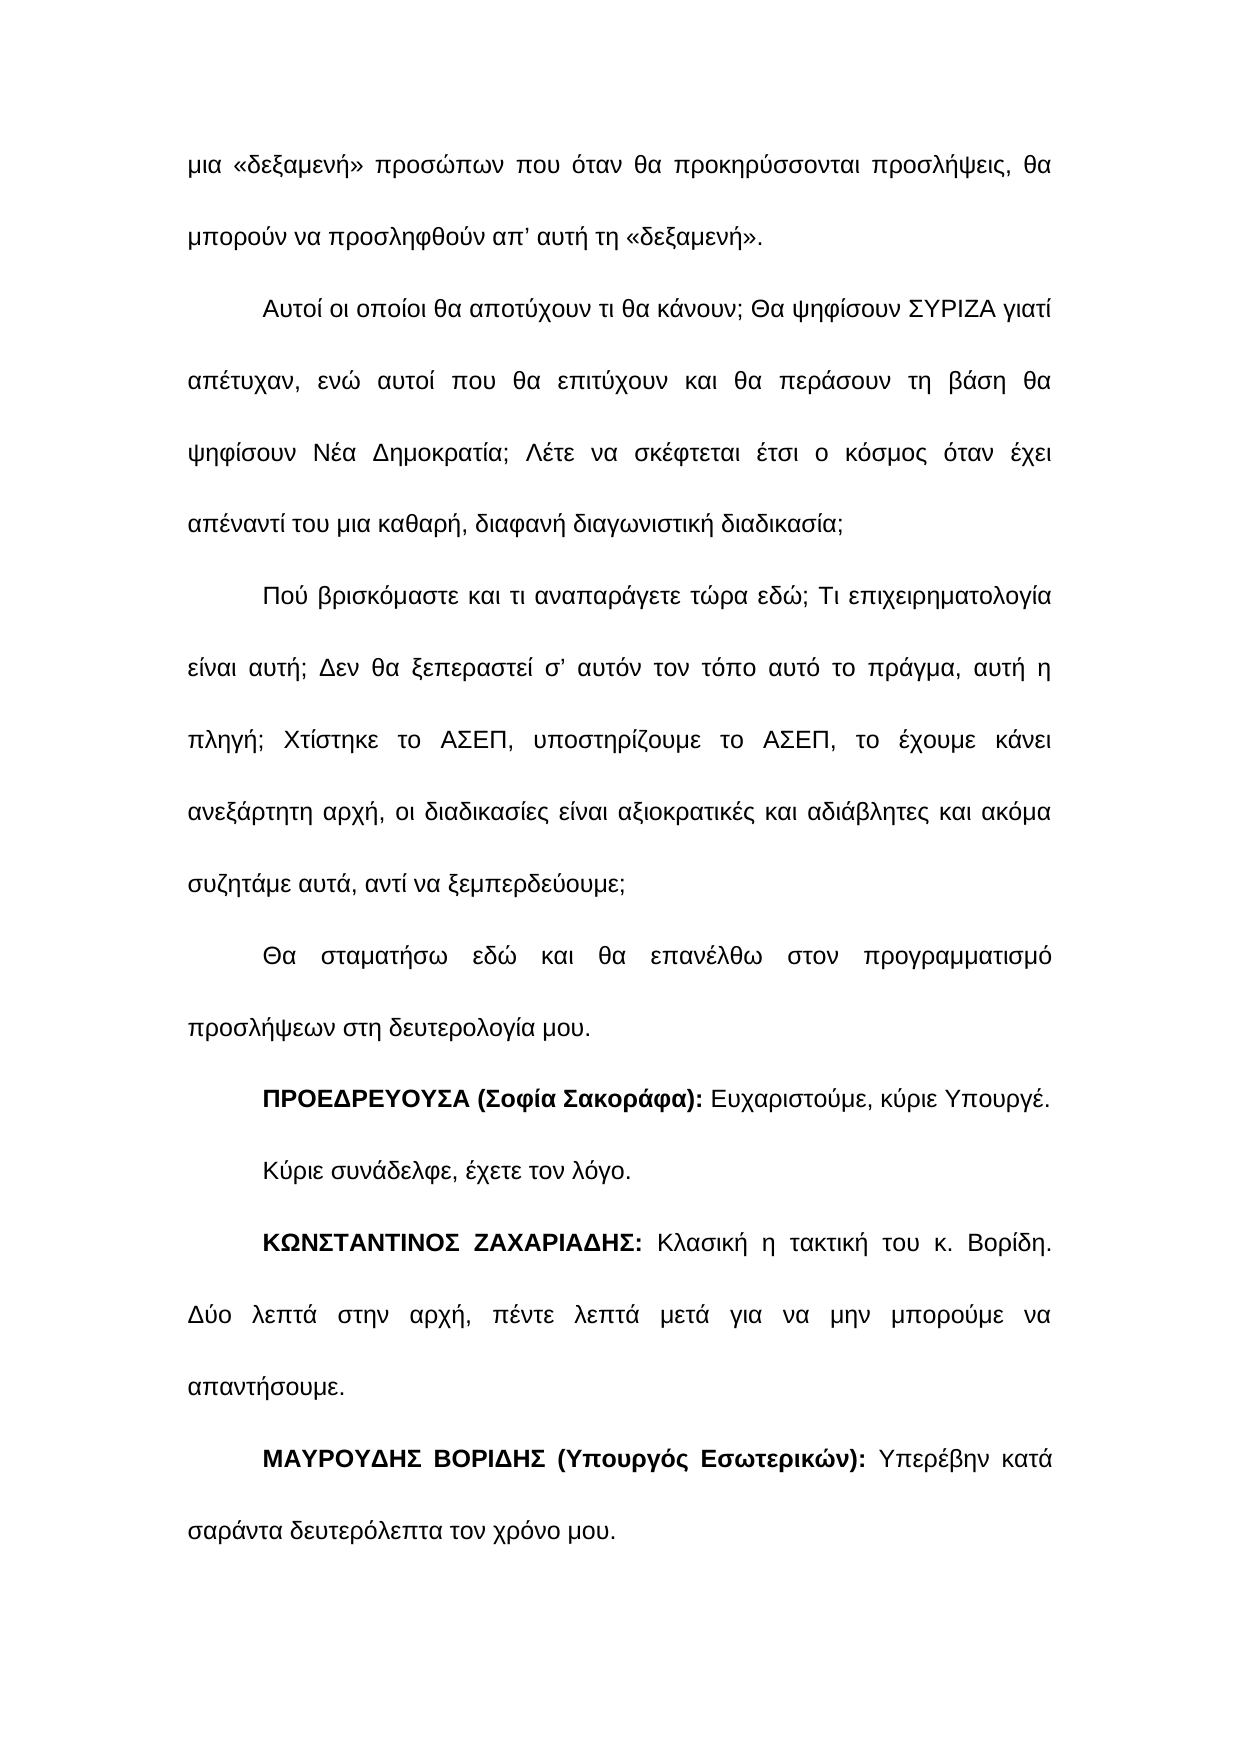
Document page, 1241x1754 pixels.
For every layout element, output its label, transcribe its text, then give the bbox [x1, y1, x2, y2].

text ΜΑΥΡΟΥΔΗΣ ΒΟΡΙΔΗΣ (Υπουργός Εσωτερικών): Υπερέβην κατά σαράντα δευτερόλεπτα τον χρόνο μου. [187, 1444, 1053, 1544]
text Θα σταματήσω εδώ και θα επανέλθω στον προγραμματισμό προσλήψεων στη δευτερολογία μου. [187, 941, 1053, 1041]
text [187, 150, 1053, 251]
text ΠΡΟΕΔΡΕΥΟΥΣΑ (Σοφία Σακοράφα): Ευχαριστούμε, κύριε Υπουργέ. [187, 1084, 1053, 1113]
text Πού βρισκόμαστε και τι αναπαράγετε τώρα εδώ; Τι επιχειρηματολογία είναι αυτή; Δεν θα ξεπεραστεί σ’ αυτόν τον τόπο αυτό το πράγμα, αυτή η πληγή; Χτίστηκε το ΑΣΕΠ, υποστηρίζουμε το ΑΣΕΠ, το έχουμε κάνει ανεξάρτητη αρχή, οι διαδικασίες είναι αξιοκρατικές και αδιάβλητες και ακόμα συζητάμε αυτά, αντί να ξεμπερδεύουμε; [187, 581, 1053, 897]
text ΚΩΝΣΤΑΝΤΙΝΟΣ ΖΑΧΑΡΙΑΔΗΣ: Κλασική η τακτική του κ. Βορίδη. Δύο λεπτά στην αρχή, πέντε λεπτά μετά για να μην μπορούμε να απαντήσουμε. [187, 1228, 1053, 1401]
text Αυτοί οι οποίοι θα αποτύχουν τι θα κάνουν; Θα ψηφίσουν ΣΥΡΙΖΑ γιατί απέτυχαν, ενώ αυτοί που θα επιτύχουν και θα περάσουν τη βάση θα ψηφίσουν Νέα Δημοκρατία; Λέτε να σκέφτεται έτσι ο κόσμος όταν έχει απέναντί του μια καθαρή, διαφανή διαγωνιστική διαδικασία; [187, 294, 1053, 538]
text Κύριε συνάδελφε, έχετε τον λόγο. [187, 1156, 1053, 1185]
